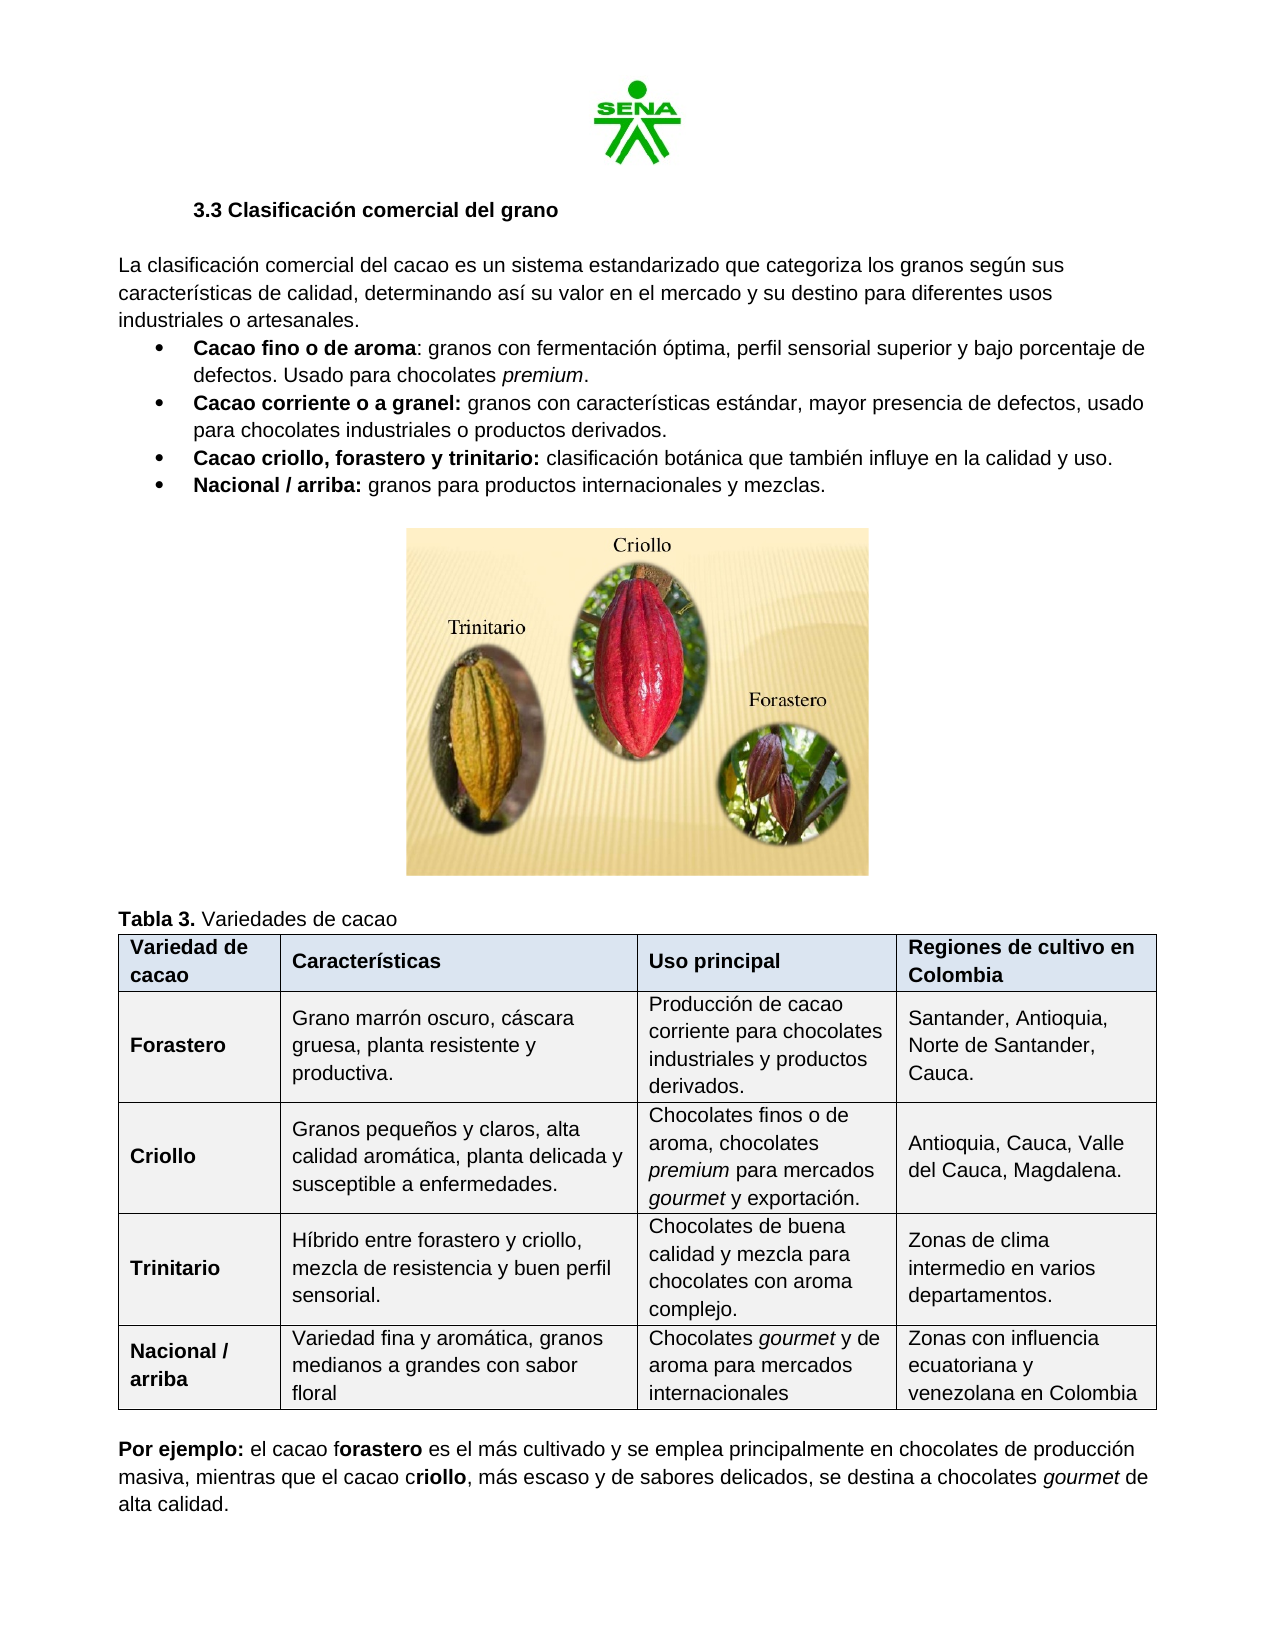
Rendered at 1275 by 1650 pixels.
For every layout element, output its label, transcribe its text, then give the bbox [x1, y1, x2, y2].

table_cell Antioquia, Cauca, Valle del Cauca, Magdalena. [897, 1103, 1156, 1213]
table_cell Variedad fina y aromática, granos medianos a grandes con sabor floral [281, 1326, 637, 1408]
table_cell Chocolates de buena calidad y mezcla para chocolates con aroma complejo. [638, 1214, 896, 1324]
table_cell Zonas con influencia ecuatoriana y venezolana en Colombia [897, 1326, 1156, 1408]
table_cell Híbrido entre forastero y criollo, mezcla de resistencia y buen perfil sensorial. [281, 1214, 637, 1324]
table_cell Santander, Antioquia, Norte de Santander, Cauca. [897, 992, 1156, 1102]
list Cacao corriente o a granel: granos con características estándar, mayor presencia de defectos, usado para chocolates industriales o productos derivados. [156, 391, 1157, 442]
table_cell Grano marrón oscuro, cáscara gruesa, planta resistente y productiva. [281, 992, 637, 1102]
table_cell Criollo [119, 1103, 280, 1213]
text Tabla 3. Variedades de cacao [118, 907, 1157, 931]
table_cell Forastero [119, 992, 280, 1102]
list Cacao criollo, forastero y trinitario: clasificación botánica que también influye en la calidad y uso. [156, 446, 1157, 470]
table_cell Chocolates gourmet y de aroma para mercados internacionales [638, 1326, 896, 1408]
table_cell Nacional / arriba [119, 1326, 280, 1408]
table_cell Trinitario [119, 1214, 280, 1324]
table_header Variedad de cacao [119, 935, 280, 991]
picture [588, 75, 687, 172]
table_header Características [281, 935, 637, 991]
text La clasificación comercial del cacao es un sistema estandarizado que categoriza los granos según sus características de calidad, determinando así su valor en el mercado y su destino para diferentes usos industriales o artesanales. [118, 253, 1157, 332]
list Cacao fino o de aroma: granos con fermentación óptima, perfil sensorial superior y bajo porcentaje de defectos. Usado para chocolates premium. [156, 335, 1157, 387]
table_header Uso principal [638, 935, 896, 991]
list Nacional / arriba: granos para productos internacionales y mezclas. [156, 473, 1157, 497]
table_cell Chocolates finos o de aroma, chocolates premium para mercados gourmet y exportación. [638, 1103, 896, 1213]
table_cell Producción de cacao corriente para chocolates industriales y productos derivados. [638, 992, 896, 1102]
table_header Regiones de cultivo en Colombia [897, 935, 1156, 991]
text 3.3 Clasificación comercial del grano [118, 198, 1157, 222]
picture [406, 528, 869, 876]
table_cell Granos pequeños y claros, alta calidad aromática, planta delicada y susceptible a enfermedades. [281, 1103, 637, 1213]
table_cell Zonas de clima intermedio en varios departamentos. [897, 1214, 1156, 1324]
